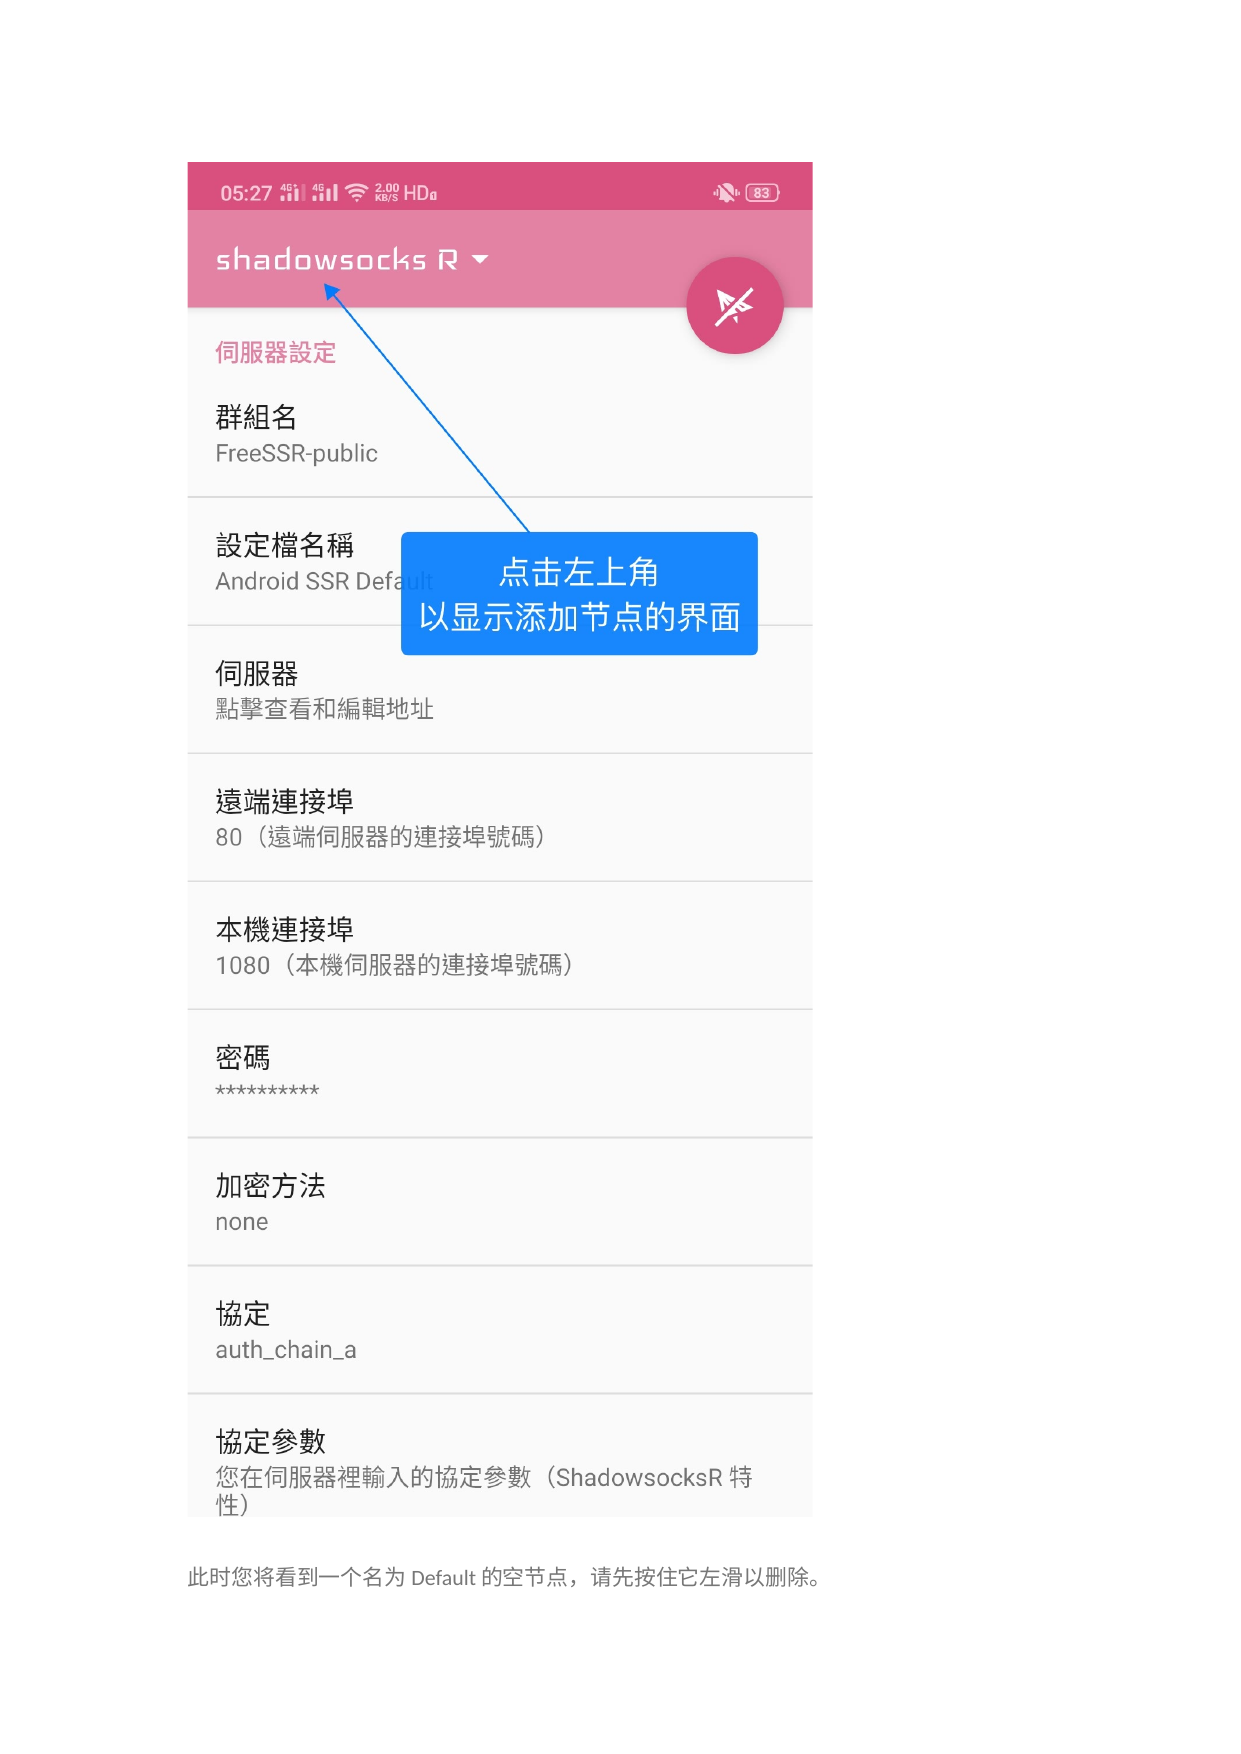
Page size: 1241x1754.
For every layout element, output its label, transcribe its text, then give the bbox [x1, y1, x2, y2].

text 此时您将看到一个名为 Default 的空节点，请先按住它左滑以删除。 [187, 1559, 1053, 1592]
picture [187, 162, 813, 1517]
